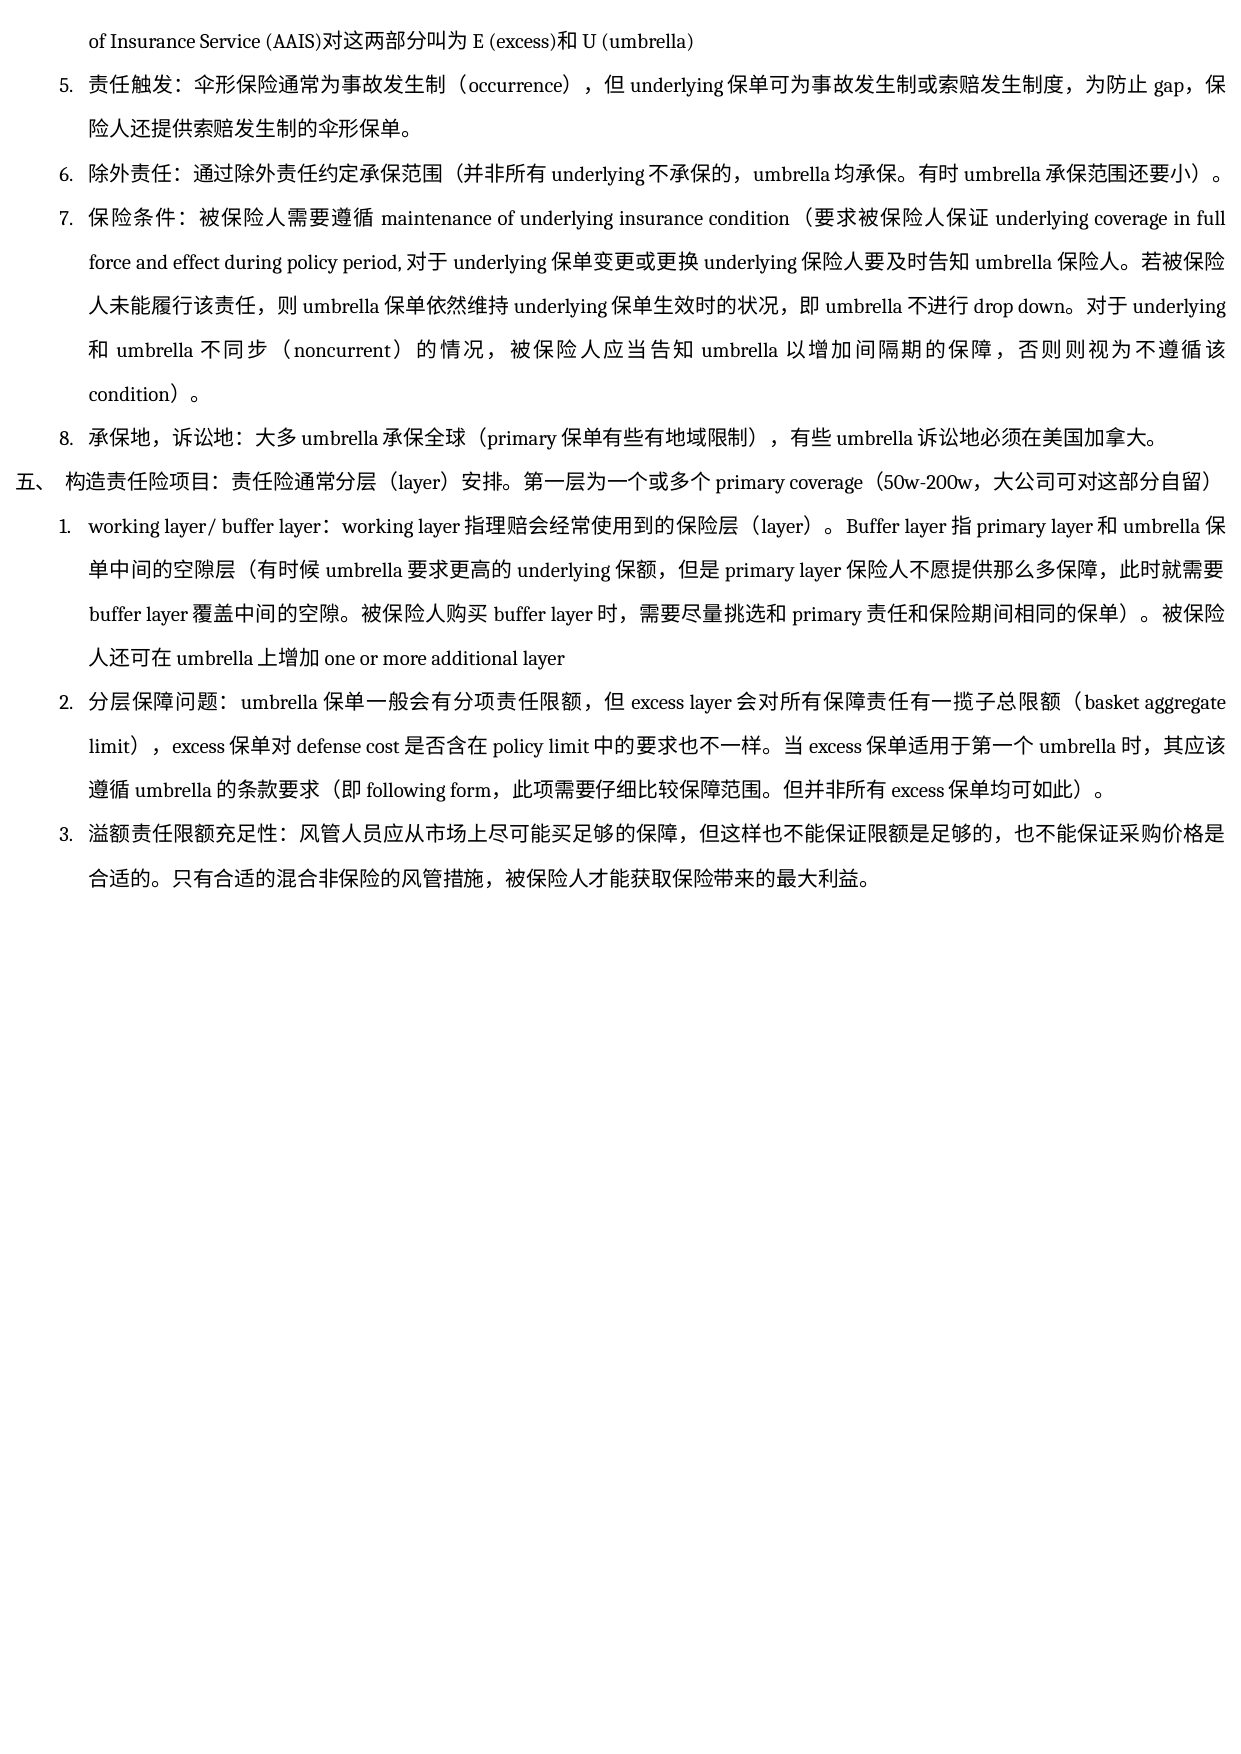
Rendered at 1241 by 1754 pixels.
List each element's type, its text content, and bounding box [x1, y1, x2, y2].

list 承保地，诉讼地：大多umbrella承保全球（primary保单有些有地域限制），有些umbrella诉讼地必须在美国加拿大。 [59, 414, 1226, 458]
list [59, 18, 1226, 62]
list 溢额责任限额充足性：风管人员应从市场上尽可能买足够的保障，但这样也不能保证限额是足够的，也不能保证采购价格是合适的。只有合适的混合非保险的风管措施，被保险人才能获取保险带来的最大利益。 [59, 811, 1226, 899]
list 保险条件：被保险人需要遵循maintenance of underlying insurance condition（要求被保险人保证underlying coverage in full force and effect during policy period, 对于underlying保单变更或更换underlying保险人要及时告知umbrella保险人。若被保险人未能履行该责任，则umbrella保单依然维持underlying保单生效时的状况，即umbrella不进行drop down。对于underlying和umbrella不同步（noncurrent）的情况，被保险人应当告知umbrella以增加间隔期的保障，否则则视为不遵循该condition）。 [59, 194, 1226, 414]
list 构造责任险项目：责任险通常分层（layer）安排。第一层为一个或多个primary coverage（50w-200w，大公司可对这部分自留） [15, 458, 1226, 502]
list 分层保障问题：umbrella保单一般会有分项责任限额，但excess layer会对所有保障责任有一揽子总限额（basket aggregate limit），excess保单对defense cost是否含在policy limit中的要求也不一样。当excess保单适用于第一个umbrella时，其应该遵循umbrella的条款要求（即following form，此项需要仔细比较保障范围。但并非所有excess保单均可如此）。 [59, 679, 1226, 811]
list 除外责任：通过除外责任约定承保范围（并非所有underlying不承保的，umbrella均承保。有时umbrella承保范围还要小）。 [59, 150, 1226, 194]
list working layer/ buffer layer：working layer指理赔会经常使用到的保险层（layer）。Buffer layer指primary layer和umbrella保单中间的空隙层（有时候umbrella要求更高的underlying保额，但是primary layer保险人不愿提供那么多保障，此时就需要buffer layer覆盖中间的空隙。被保险人购买buffer layer时，需要尽量挑选和primary责任和保险期间相同的保单）。被保险人还可在umbrella上增加one or more additional layer [59, 502, 1226, 679]
list 责任触发：伞形保险通常为事故发生制（occurrence），但underlying保单可为事故发生制或索赔发生制度，为防止gap，保险人还提供索赔发生制的伞形保单。 [59, 62, 1226, 150]
